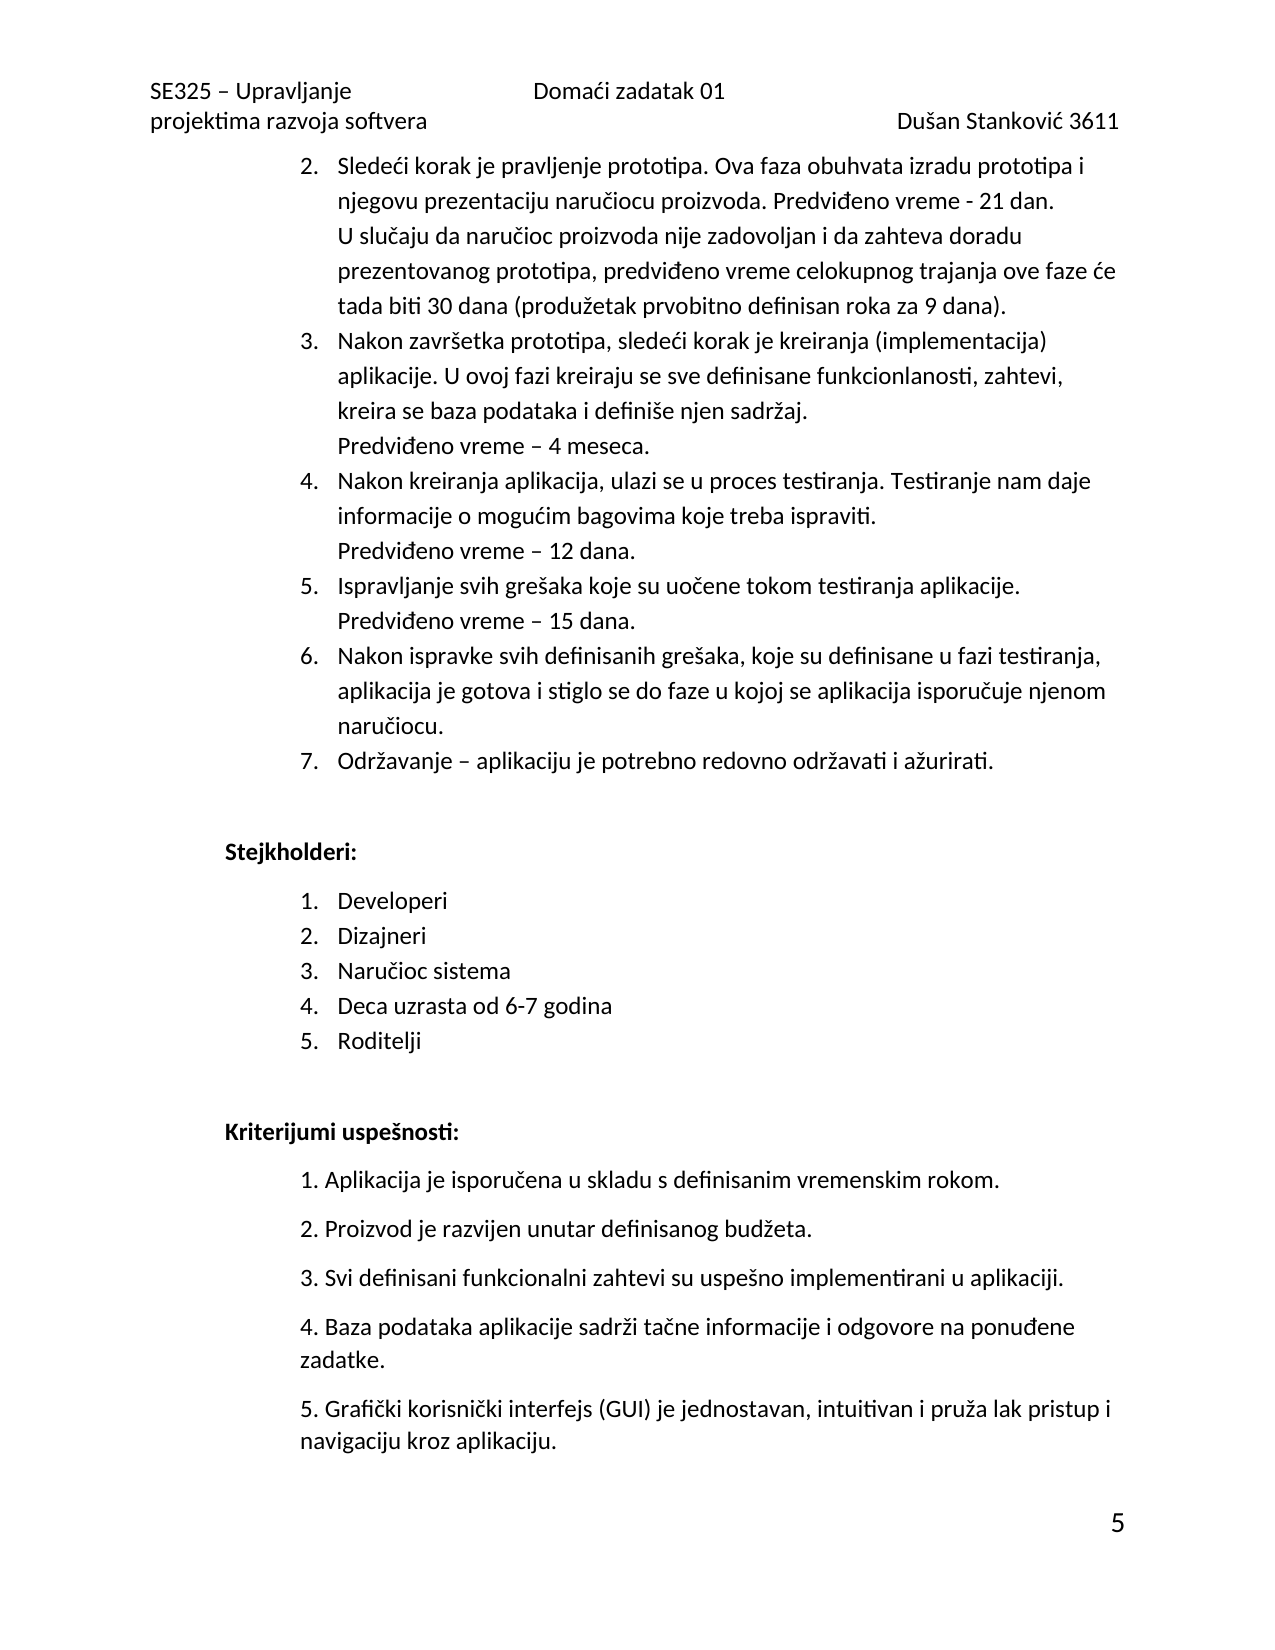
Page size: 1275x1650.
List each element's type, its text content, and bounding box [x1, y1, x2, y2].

list Održavanje – aplikaciju je potrebno redovno održavati i ažurirati. [300, 745, 1125, 776]
list Predviđeno vreme – 4 meseca. [337, 430, 1125, 461]
text Kriterijumi uspešnosti: [225, 1116, 1125, 1146]
list Nakon ispravke svih definisanih grešaka, koje su definisane u fazi testiranja, aplikacija je gotova i stiglo se do faze u kojoj se aplikacija isporučuje njenom naručiocu. [300, 640, 1125, 741]
list Dizajneri [300, 920, 1125, 950]
list U slučaju da naručioc proizvoda nije zadovoljan i da zahteva doradu prezentovanog prototipa, predviđeno vreme celokupnog trajanja ove faze će tada biti 30 dana (produžetak prvobitno definisan roka za 9 dana). [337, 220, 1125, 321]
text 1. Aplikacija je isporučena u skladu s definisanim vremenskim rokom. [300, 1164, 1125, 1195]
text Stejkholderi: [225, 836, 1125, 866]
text 4. Baza podataka aplikacije sadrži tačne informacije i odgovore na ponuđene zadatke. [300, 1311, 1125, 1374]
text 5. Grafički korisnički interfejs (GUI) je jednostavan, intuitivan i pruža lak pristup i navigaciju kroz aplikaciju. [300, 1393, 1125, 1456]
list Naručioc sistema [300, 955, 1125, 985]
list Developeri [300, 885, 1125, 915]
list Predviđeno vreme – 15 dana. [337, 605, 1125, 636]
list Deca uzrasta od 6-7 godina [300, 990, 1125, 1020]
text 3. Svi definisani funkcionalni zahtevi su uspešno implementirani u aplikaciji. [300, 1262, 1125, 1293]
text 2. Proizvod je razvijen unutar definisanog budžeta. [300, 1213, 1125, 1244]
list Sledeći korak je pravljenje prototipa. Ova faza obuhvata izradu prototipa i njegovu prezentaciju naručiocu proizvoda. Predviđeno vreme - 21 dan. [300, 150, 1125, 216]
list Predviđeno vreme – 12 dana. [337, 535, 1125, 566]
list Roditelji [300, 1025, 1125, 1055]
list Nakon završetka prototipa, sledeći korak je kreiranja (implementacija) aplikacije. U ovoj fazi kreiraju se sve definisane funkcionlanosti, zahtevi, kreira se baza podataka i definiše njen sadržaj. [300, 325, 1125, 426]
list Nakon kreiranja aplikacija, ulazi se u proces testiranja. Testiranje nam daje informacije o mogućim bagovima koje treba ispraviti. [300, 465, 1125, 531]
list Ispravljanje svih grešaka koje su uočene tokom testiranja aplikacije. [300, 570, 1125, 601]
